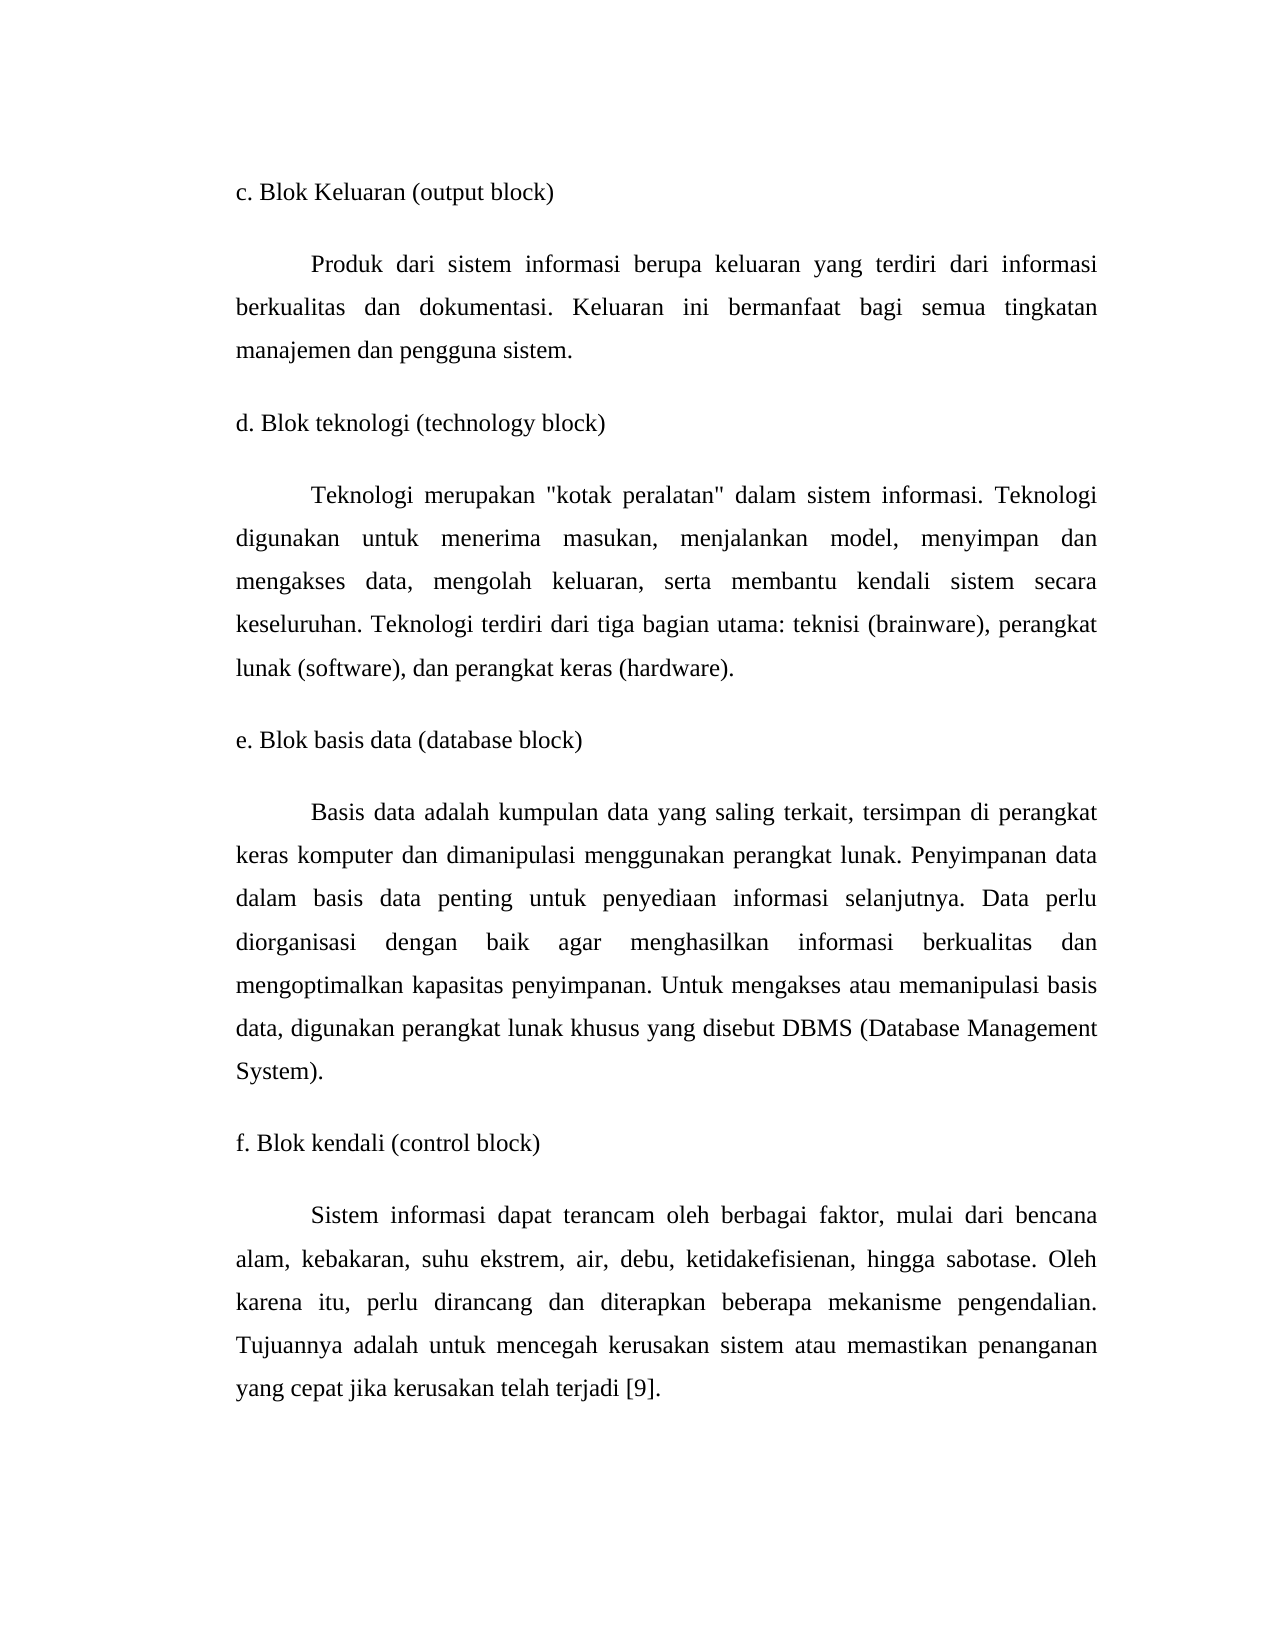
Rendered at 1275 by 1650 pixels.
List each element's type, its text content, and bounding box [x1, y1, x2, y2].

text Teknologi merupakan "kotak peralatan" dalam sistem informasi. Teknologi digunakan untuk menerima masukan, menjalankan model, menyimpan dan mengakses data, mengolah keluaran, serta membantu kendali sistem secara keseluruhan. Teknologi terdiri dari tiga bagian utama: teknisi (brainware), perangkat lunak (software), dan perangkat keras (hardware). [236, 480, 1098, 681]
text c. Blok Keluaran (output block) [236, 177, 1098, 206]
text Sistem informasi dapat terancam oleh berbagai faktor, mulai dari bencana alam, kebakaran, suhu ekstrem, air, debu, ketidakefisienan, hingga sabotase. Oleh karena itu, perlu dirancang dan diterapkan beberapa mekanisme pengendalian. Tujuannya adalah untuk mencegah kerusakan sistem atau memastikan penanganan yang cepat jika kerusakan telah terjadi . [236, 1201, 1098, 1402]
text f. Blok kendali (control block) [236, 1128, 1098, 1157]
text e. Blok basis data (database block) [236, 725, 1098, 754]
text Basis data adalah kumpulan data yang saling terkait, tersimpan di perangkat keras komputer dan dimanipulasi menggunakan perangkat lunak. Penyimpanan data dalam basis data penting untuk penyediaan informasi selanjutnya. Data perlu diorganisasi dengan baik agar menghasilkan informasi berkualitas dan mengoptimalkan kapasitas penyimpanan. Untuk mengakses atau memanipulasi basis data, digunakan perangkat lunak khusus yang disebut DBMS (Database Management System). [236, 797, 1098, 1085]
text Produk dari sistem informasi berupa keluaran yang terdiri dari informasi berkualitas dan dokumentasi. Keluaran ini bermanfaat bagi semua tingkatan manajemen dan pengguna sistem. [236, 249, 1098, 364]
text d. Blok teknologi (technology block) [236, 408, 1098, 437]
